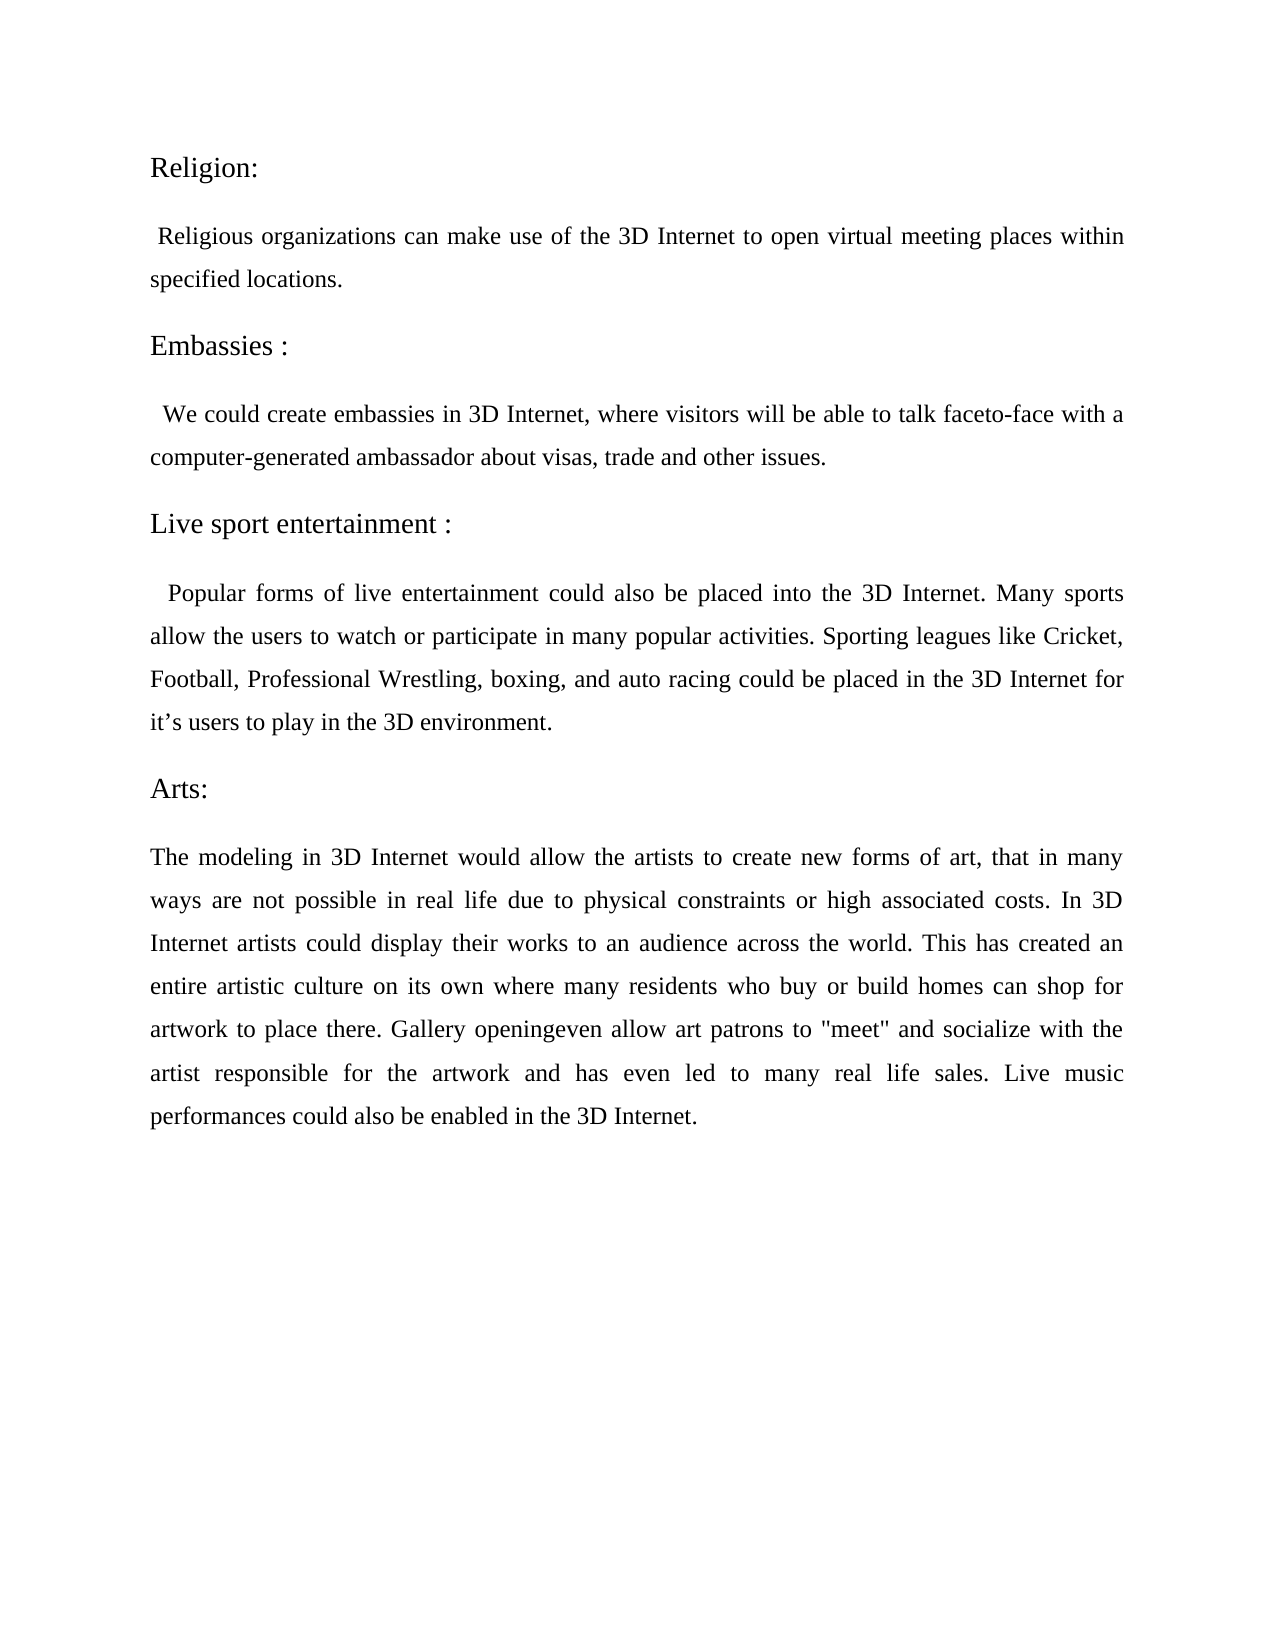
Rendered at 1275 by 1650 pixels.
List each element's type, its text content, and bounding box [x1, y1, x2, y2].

text Arts: [150, 771, 1125, 804]
text Religious organizations can make use of the 3D Internet to open virtual meeting places within specified locations. [150, 221, 1125, 293]
text We could create embassies in 3D Internet, where visitors will be able to talk faceto-face with a computer-generated ambassador about visas, trade and other issues. [150, 399, 1125, 471]
text The modeling in 3D Internet would allow the artists to create new forms of art, that in many ways are not possible in real life due to physical constraints or high associated costs. In 3D Internet artists could display their works to an audience across the world. This has created an entire artistic culture on its own where many residents who buy or build homes can shop for artwork to place there. Gallery openingeven allow art patrons to "meet" and socialize with the artist responsible for the artwork and has even led to many real life sales. Live music performances could also be enabled in the 3D Internet. [150, 842, 1125, 1129]
text Embassies : [150, 328, 1125, 362]
text Religion: [150, 150, 1125, 183]
text Live sport entertainment : [150, 506, 1125, 540]
text Popular forms of live entertainment could also be placed into the 3D Internet. Many sports allow the users to watch or participate in many popular activities. Sporting leagues like Cricket, Football, Professional Wrestling, boxing, and auto racing could be placed in the 3D Internet for it’s users to play in the 3D environment. [150, 578, 1125, 736]
